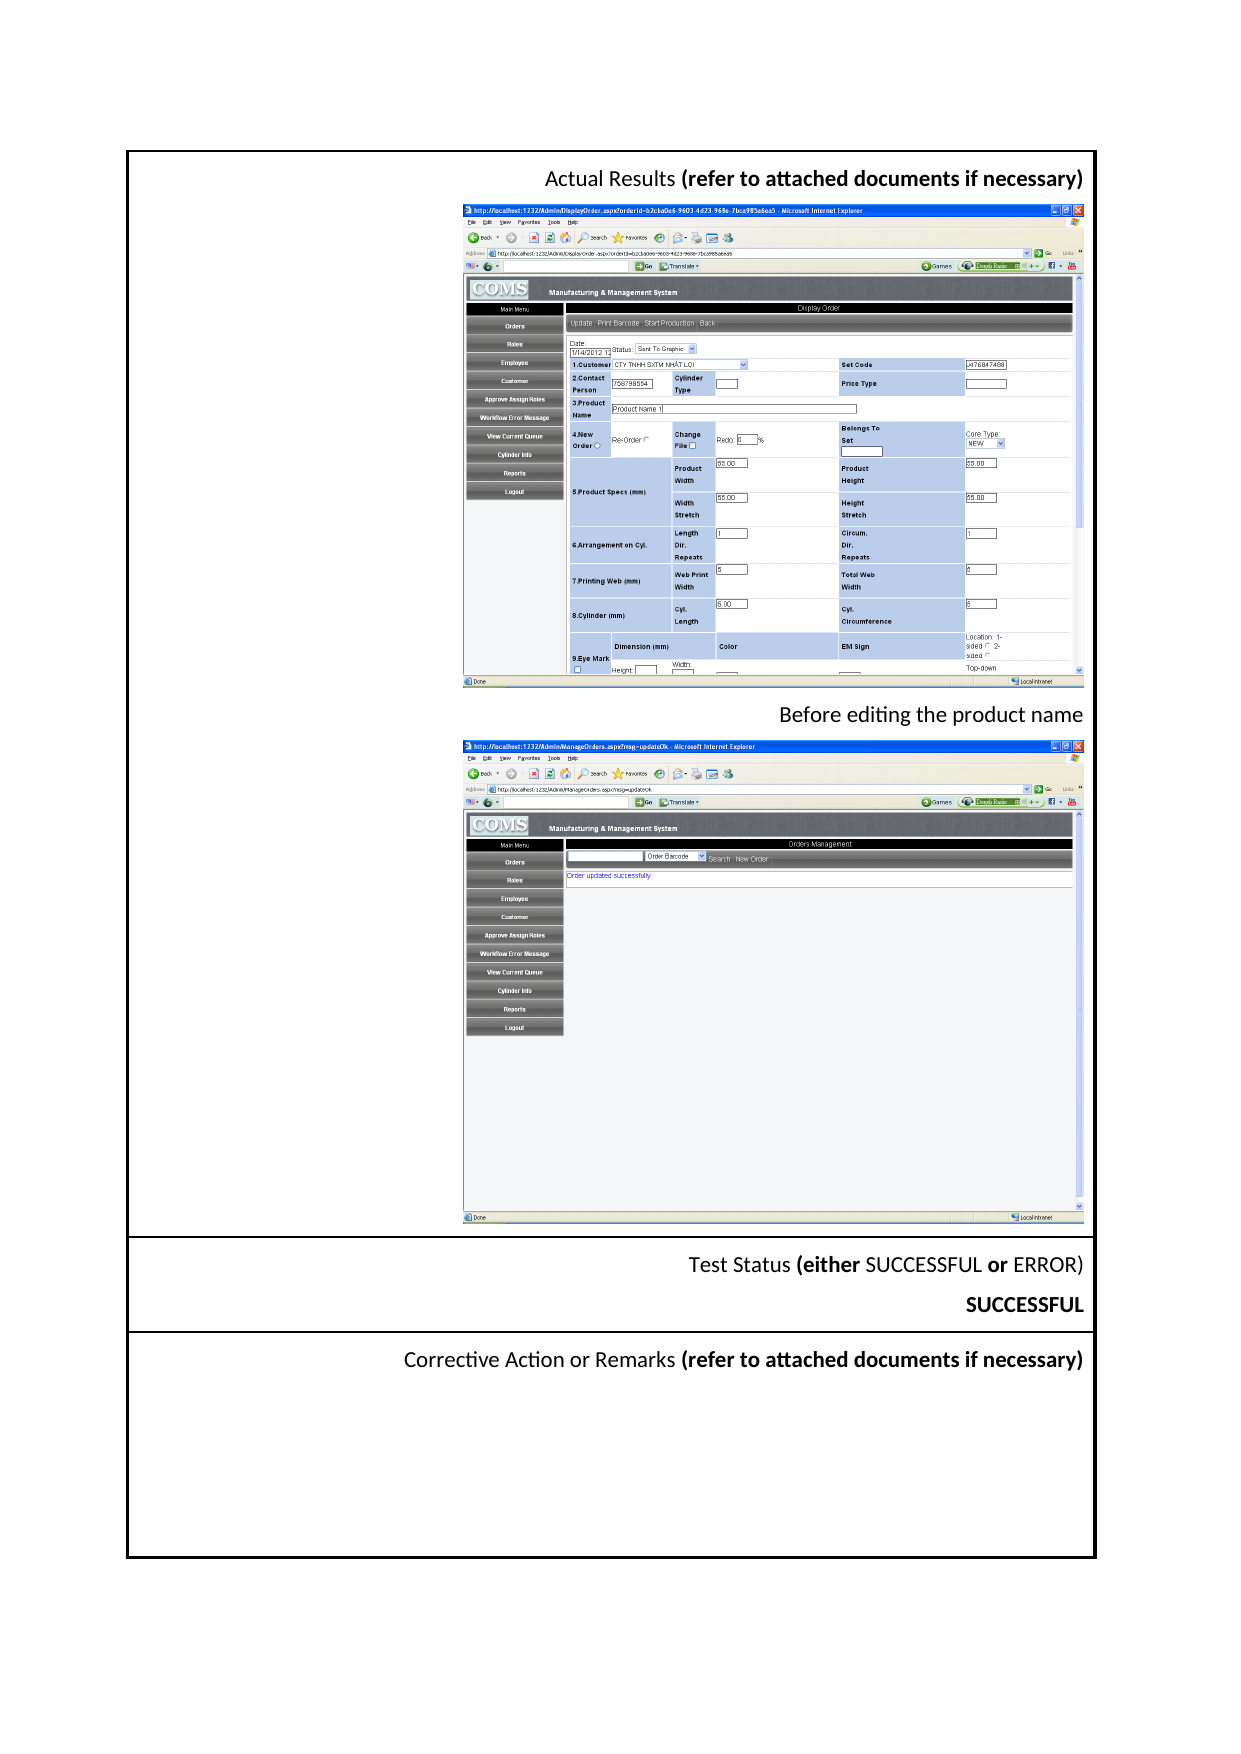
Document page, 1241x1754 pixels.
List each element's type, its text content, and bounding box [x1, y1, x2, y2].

picture [463, 204, 1084, 688]
table_cell Actual Results (refer to attached documents if necessary) Before editing the product name [129, 152, 1093, 1236]
table_cell Test Status (either SUCCESSFUL or ERROR) SUCCESSFUL [129, 1238, 1093, 1331]
picture [463, 740, 1084, 1224]
table_cell Corrective Action or Remarks (refer to attached documents if necessary) [129, 1333, 1093, 1556]
